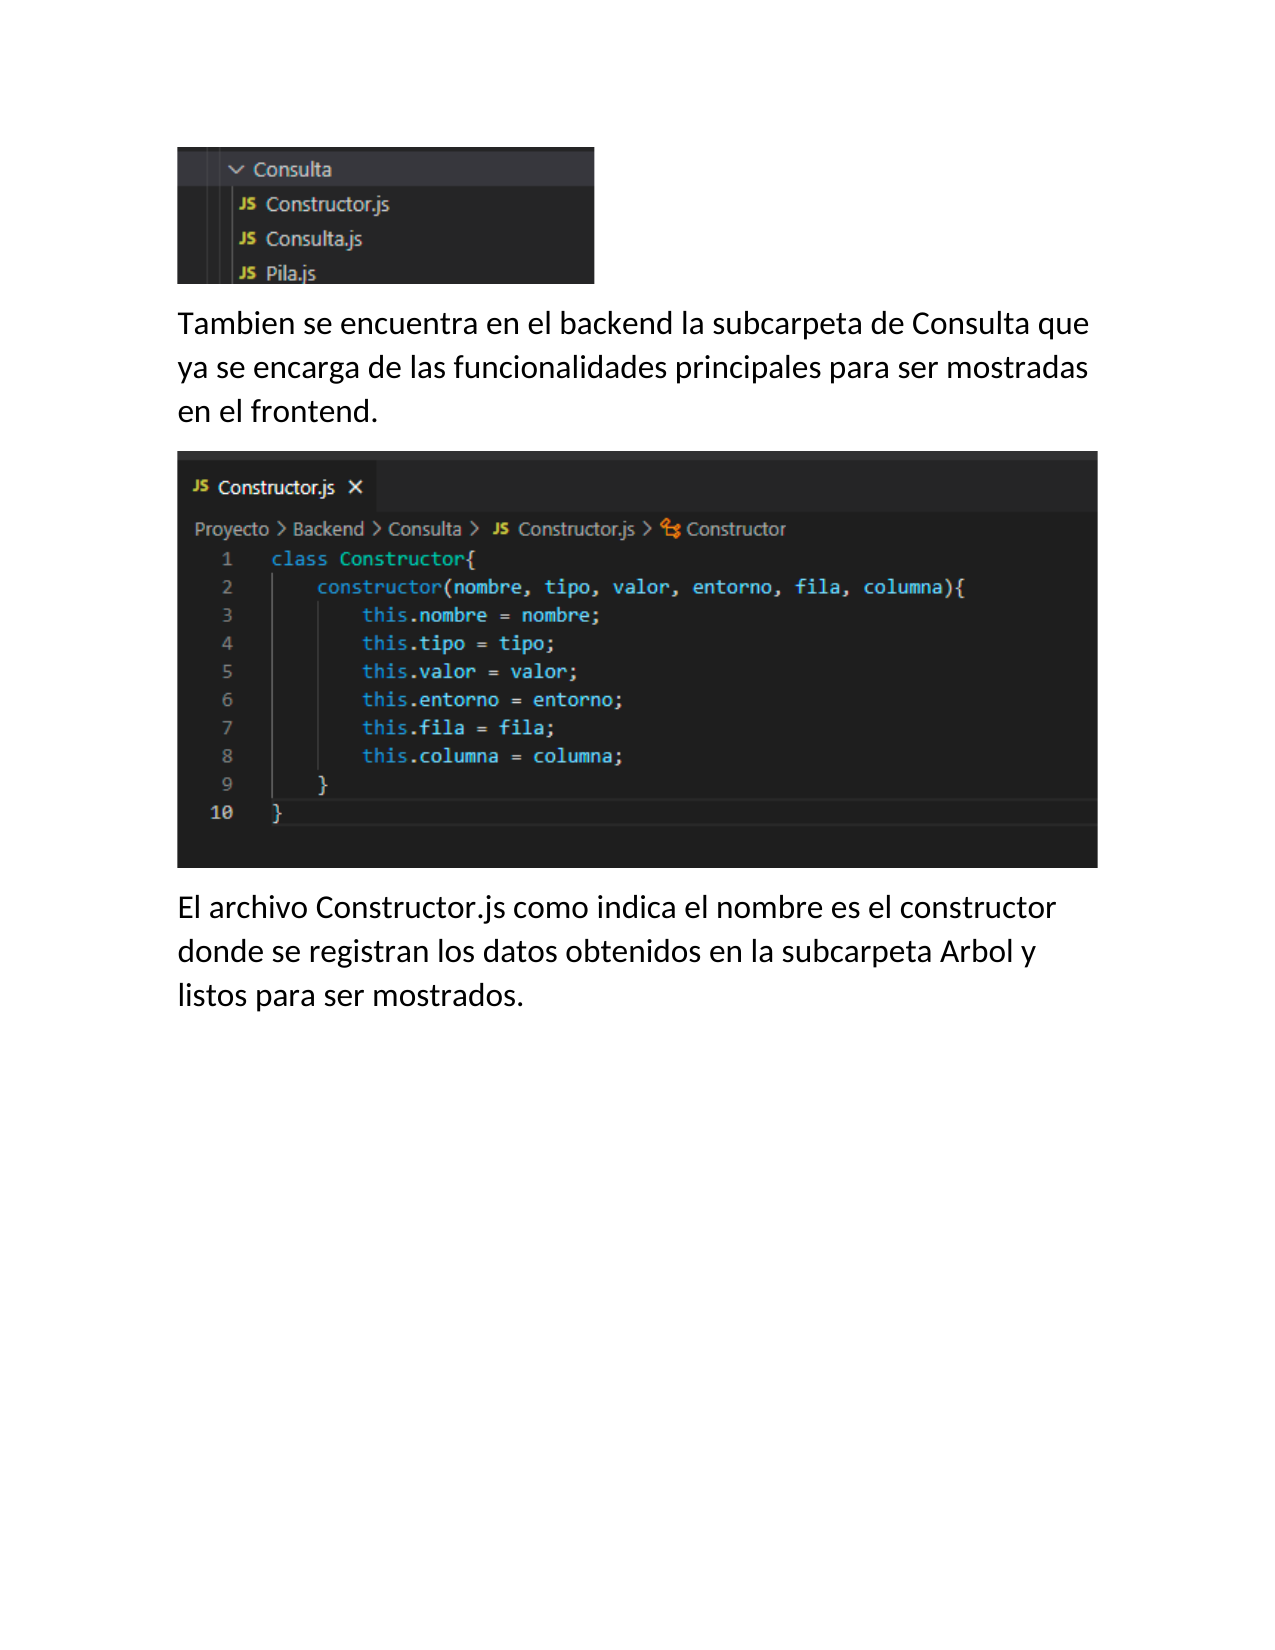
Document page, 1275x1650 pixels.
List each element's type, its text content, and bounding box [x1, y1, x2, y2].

picture [177, 451, 1098, 868]
picture [177, 147, 595, 284]
text Tambien se encuentra en el backend la subcarpeta de Consulta que ya se encarga de las funcionalidades principales para ser mostradas en el frontend. [177, 302, 1098, 431]
text El archivo Constructor.js como indica el nombre es el constructor donde se registran los datos obtenidos en la subcarpeta Arbol y listos para ser mostrados. [177, 886, 1098, 1015]
